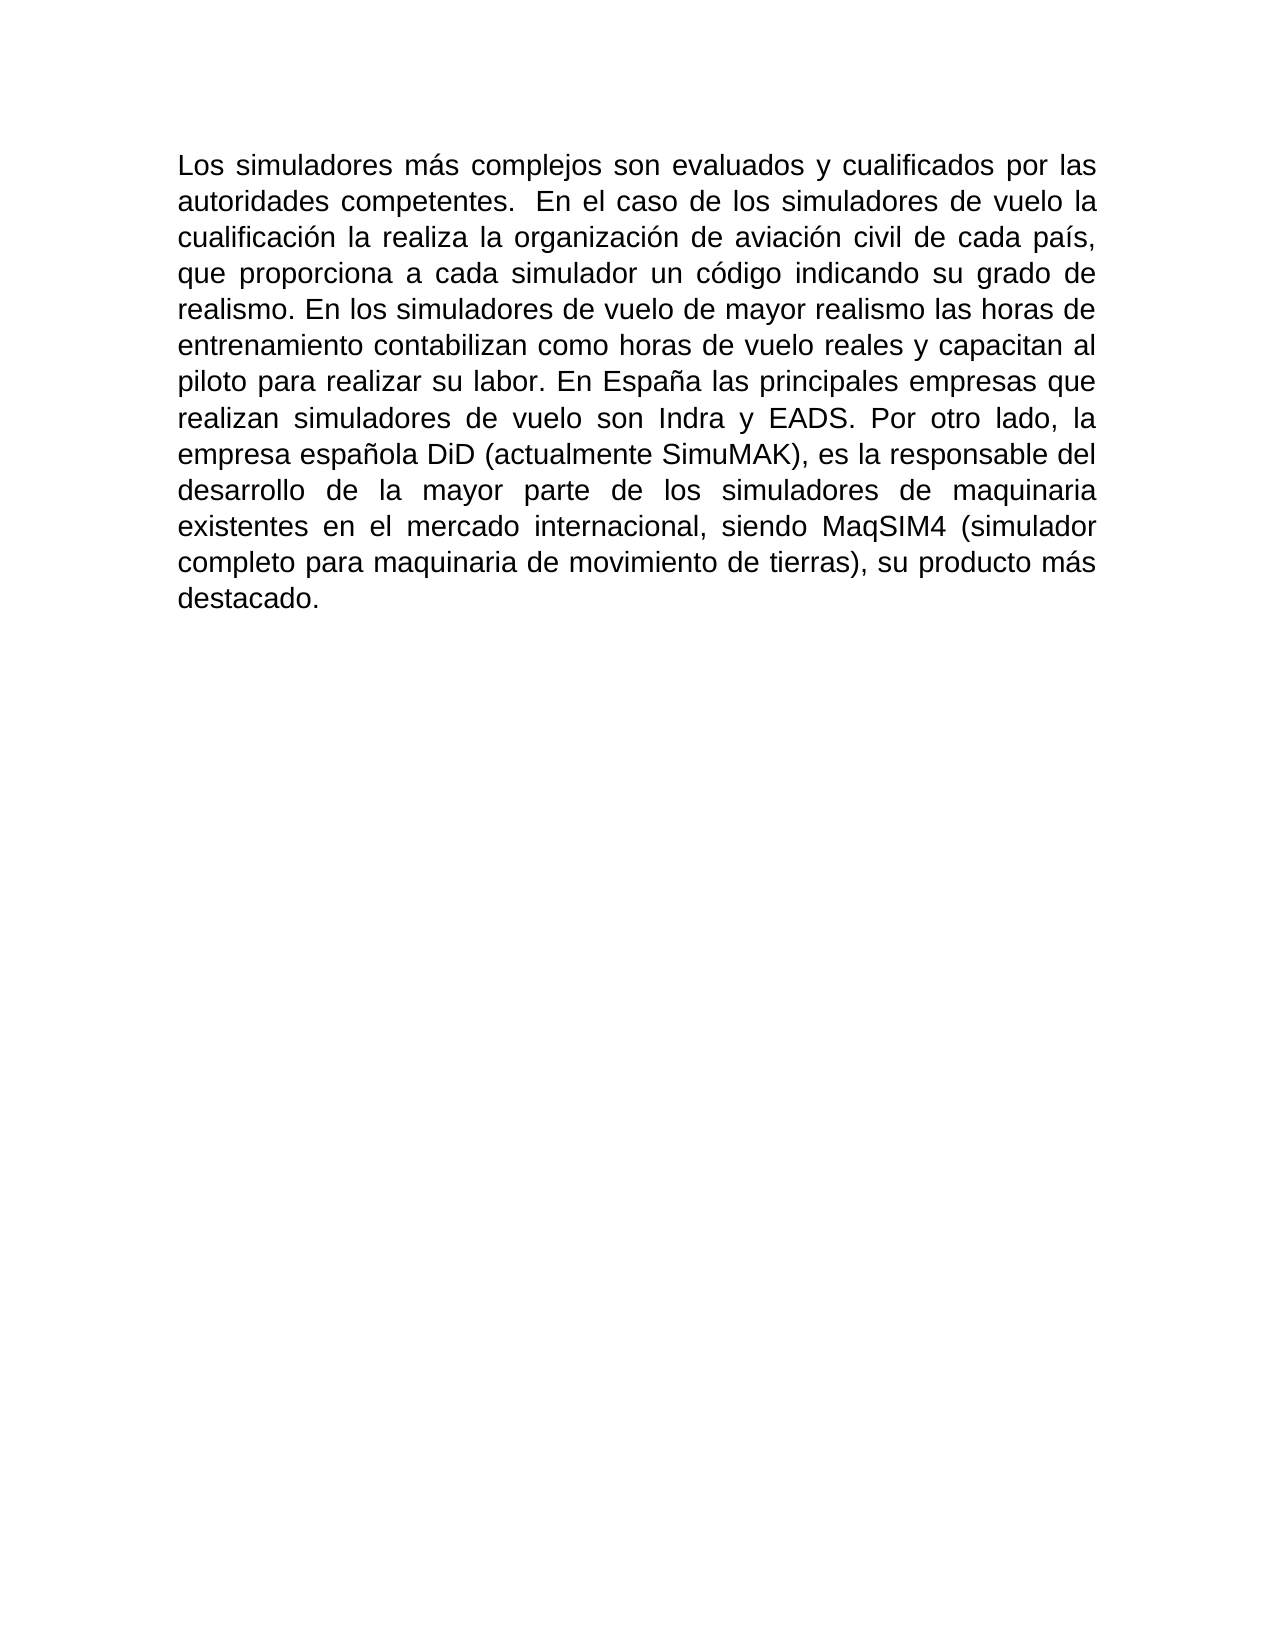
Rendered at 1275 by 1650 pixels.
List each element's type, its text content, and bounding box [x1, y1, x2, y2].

text Los simuladores más complejos son evaluados y cualificados por las autoridades competentes. En el caso de los simuladores de vuelo la cualificación la realiza la organización de aviación civil de cada país, que proporciona a cada simulador un código indicando su grado de realismo. En los simuladores de vuelo de mayor realismo las horas de entrenamiento contabilizan como horas de vuelo reales y capacitan al piloto para realizar su labor. En España las principales empresas que realizan simuladores de vuelo son Indra y EADS. Por otro lado, la empresa española DiD (actualmente SimuMAK), es la responsable del desarrollo de la mayor parte de los simuladores de maquinaria existentes en el mercado internacional, siendo MaqSIM4 (simulador completo para maquinaria de movimiento de tierras), su producto más destacado. [177, 148, 1098, 615]
